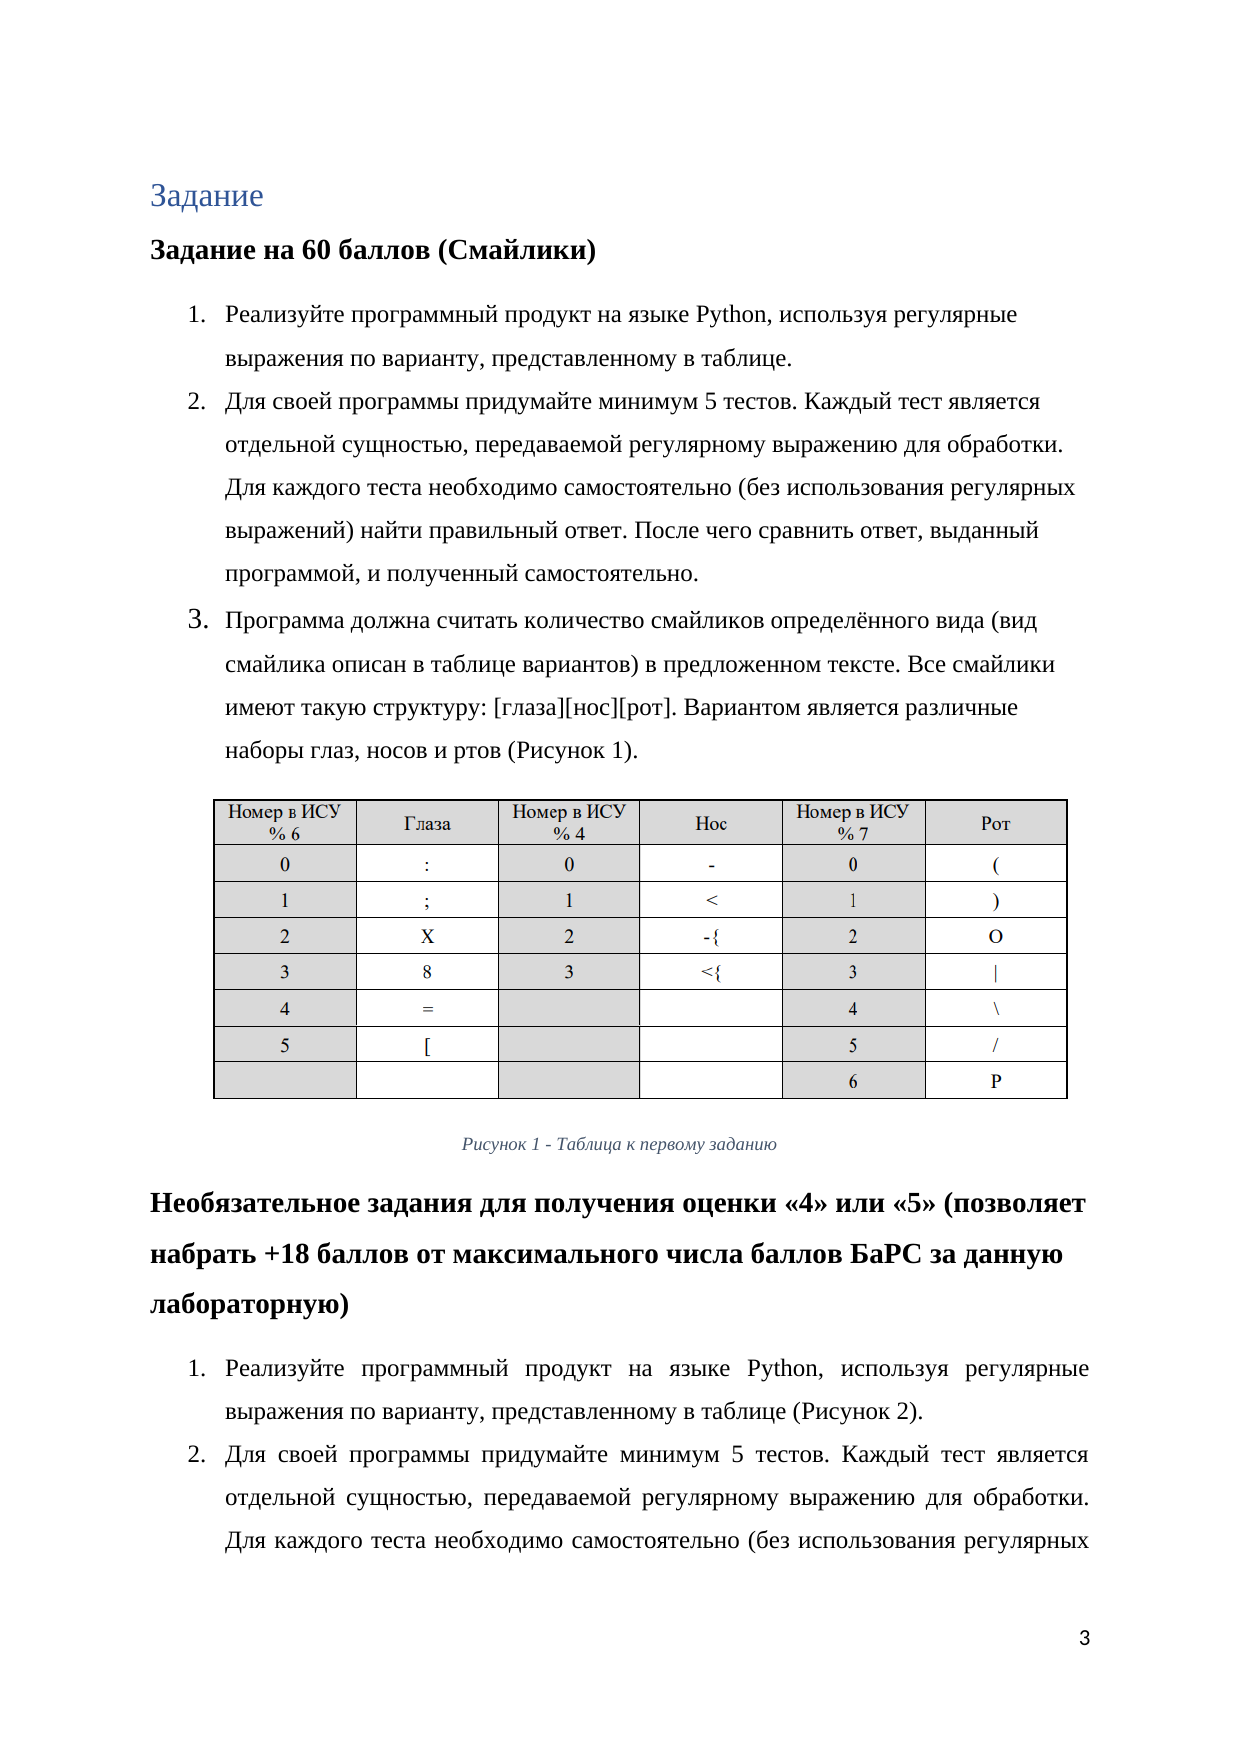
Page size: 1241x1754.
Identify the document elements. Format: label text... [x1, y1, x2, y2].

list Реализуйте программный продукт на языке Python, используя регулярные выражения по варианту, представленному в таблице (Рисунок 2). [187, 1353, 1090, 1425]
list Программа должна считать количество смайликов определённого вида (вид смайлика описан в таблице вариантов) в предложенном тексте. Все смайлики имеют такую структуру: [глаза][нос][рот]. Вариантом является различные наборы глаз, носов и ртов (Рисунок 1). [187, 601, 1090, 764]
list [187, 1439, 1090, 1554]
subtitle Задание [150, 175, 1090, 213]
list Для своей программы придумайте минимум 5 тестов. Каждый тест является отдельной сущностью, передаваемой регулярному выражению для обработки. Для каждого теста необходимо самостоятельно (без использования регулярных выражений) найти правильный ответ. После чего сравнить ответ, выданный программой, и полученный самостоятельно. [187, 386, 1090, 587]
list Реализуйте программный продукт на языке Python, используя регулярные выражения по варианту, представленному в таблице. [187, 299, 1090, 371]
text Рисунок 1 - Таблица к первому заданию [150, 1132, 1090, 1154]
text Необязательное задания для получения оценки «4» или «5» (позволяет набрать +18 баллов от максимального числа баллов БаРС за данную лабораторную) [150, 1186, 1090, 1320]
text Задание на 60 баллов (Смайлики) [150, 232, 1090, 266]
picture [209, 795, 1069, 1102]
